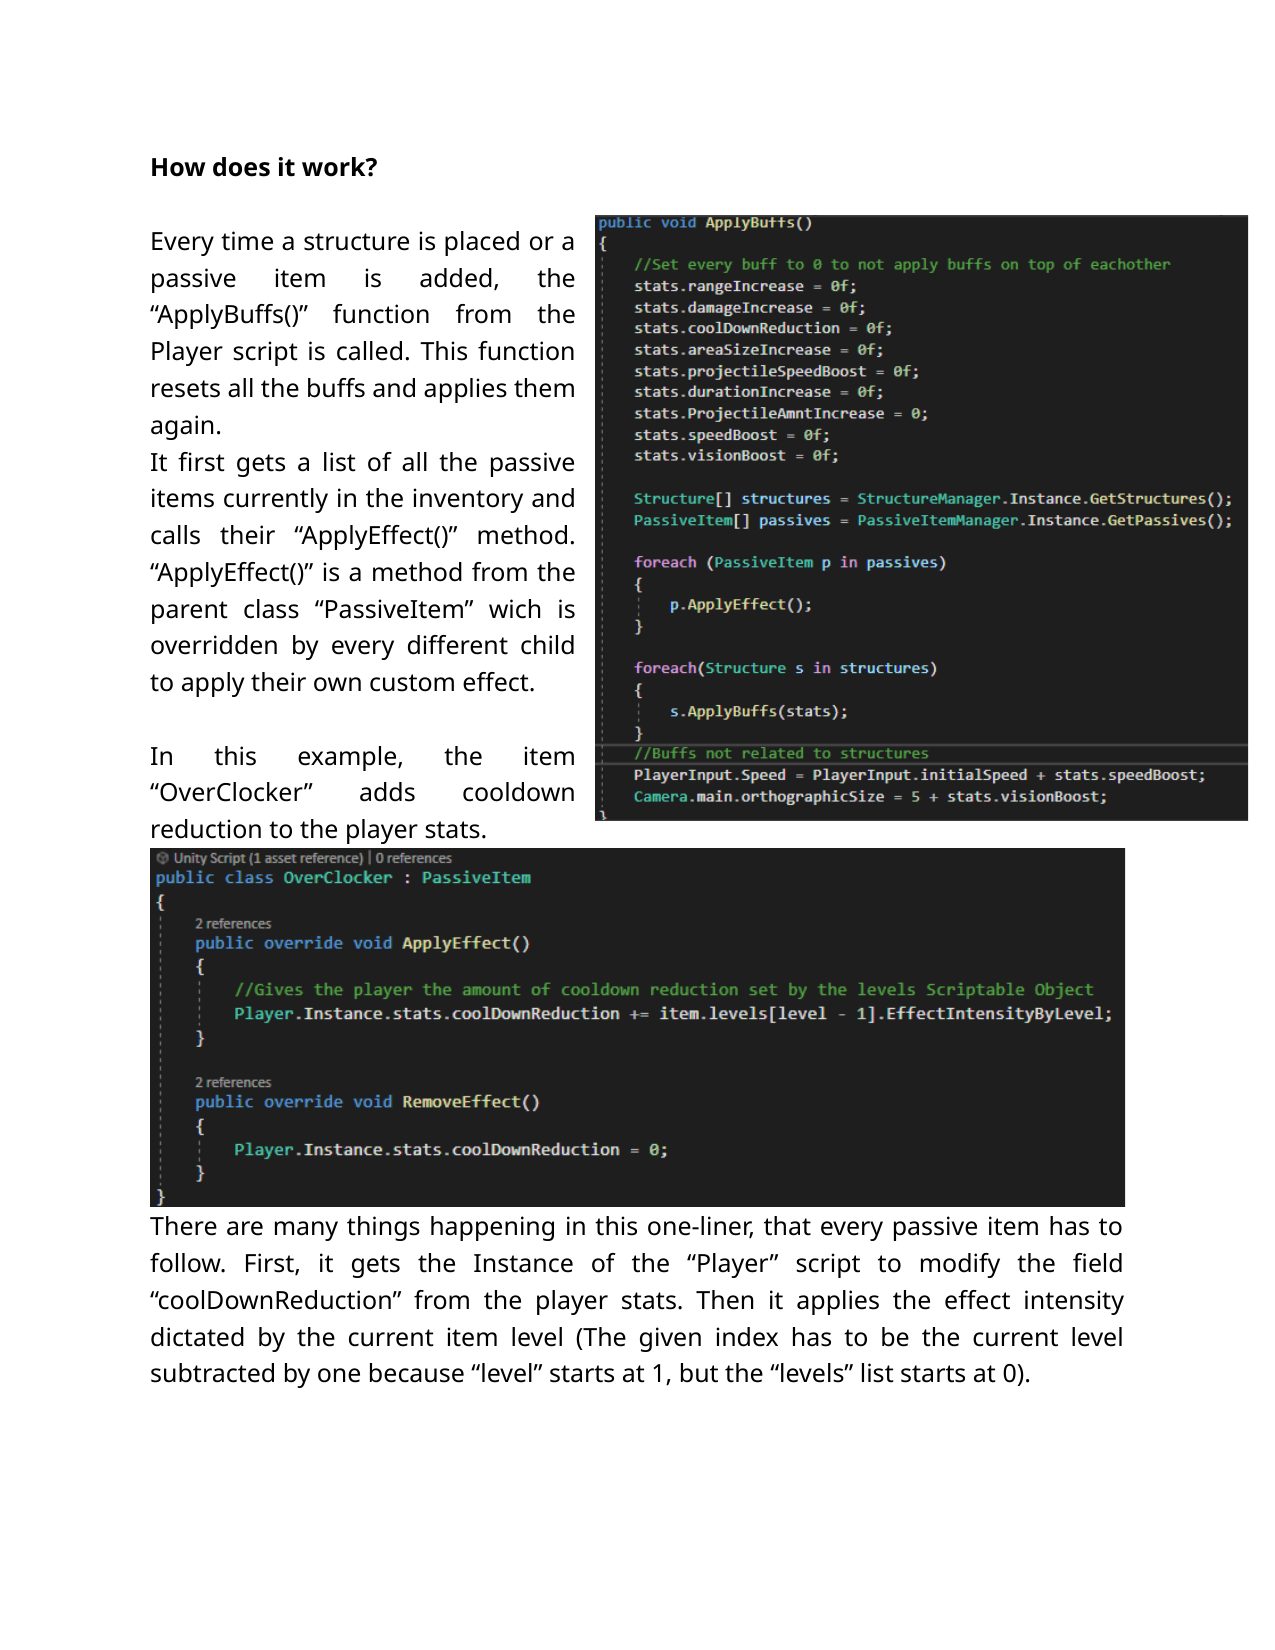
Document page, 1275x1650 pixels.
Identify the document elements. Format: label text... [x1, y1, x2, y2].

picture [150, 848, 1125, 1207]
text It first gets a list of all the passive items currently in the inventory and calls their “ApplyEffect()” method. “ApplyEffect()” is a method from the parent class “PassiveItem” wich is overridden by every different child to apply their own custom effect. [150, 444, 595, 699]
text How does it work? [150, 150, 1125, 184]
text Every time a structure is placed or a passive item is added, the “ApplyBuffs()” function from the Player script is called. This function resets all the buffs and applies them again. [150, 223, 595, 441]
text In this example, the item “OverClocker” adds cooldown reduction to the player stats. [150, 738, 1125, 846]
text There are many things happening in this one-liner, that every passive item has to follow. First, it gets the Instance of the “Player” script to modify the field “coolDownReduction” from the player stats. Then it applies the effect intensity dictated by the current item level (The given index has to be the current level subtracted by one because “level” starts at 1, but the “levels” list starts at 0). [150, 1209, 1125, 1390]
picture [595, 215, 1249, 821]
